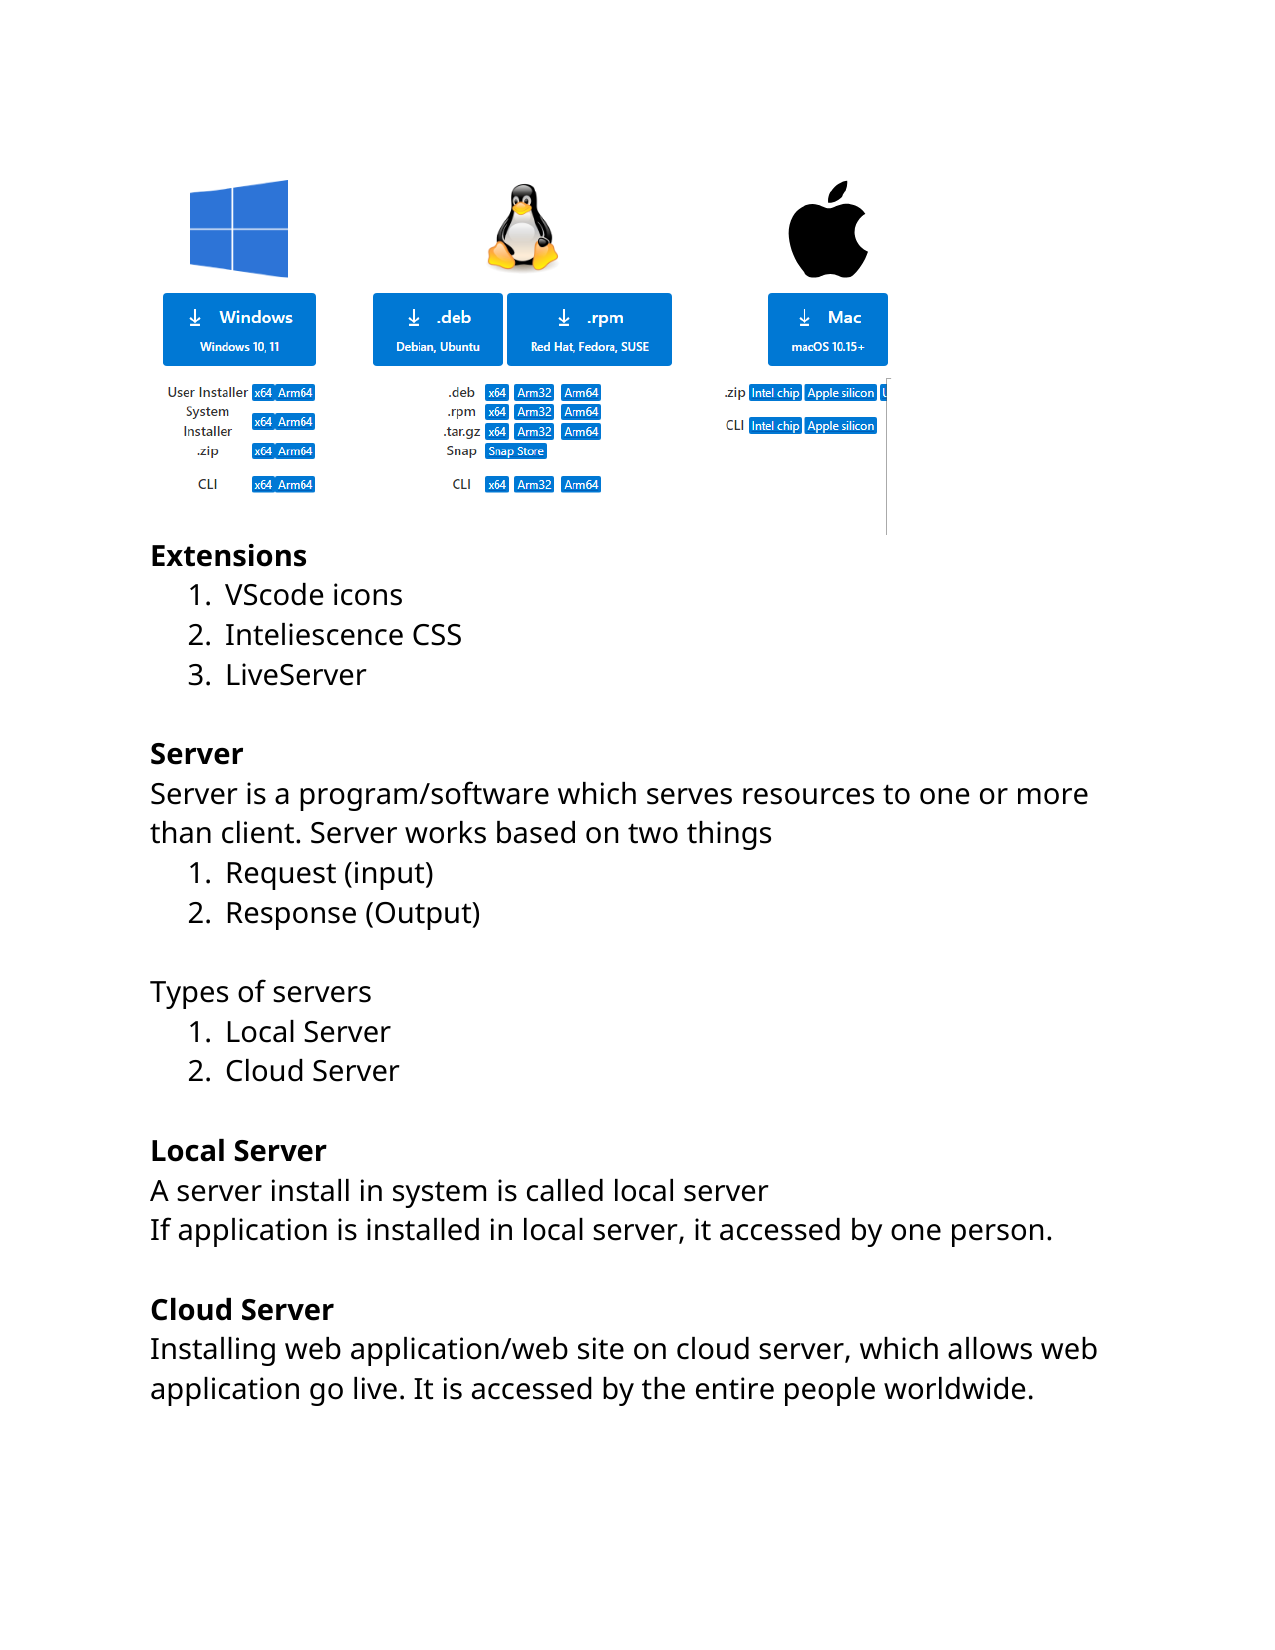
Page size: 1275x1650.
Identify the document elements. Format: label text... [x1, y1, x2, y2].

text If application is installed in local server, it accessed by one person. [150, 1209, 1125, 1249]
text Extensions [150, 535, 1125, 574]
list Response (Output) [187, 892, 1125, 932]
text A server install in system is called local server [150, 1170, 1125, 1209]
text Installing web application/web site on cloud server, which allows web application go live. It is accessed by the entire people worldwide. [150, 1328, 1125, 1408]
list LiveServer [187, 654, 1125, 693]
text Types of servers [150, 971, 1125, 1011]
list Local Server [187, 1011, 1125, 1051]
picture [150, 150, 892, 535]
text Server is a program/software which serves resources to one or more than client. Server works based on two things [150, 773, 1125, 852]
text Server [150, 733, 1125, 773]
list Request (input) [187, 852, 1125, 892]
list Inteliescence CSS [187, 614, 1125, 654]
list VScode icons [187, 574, 1125, 614]
list Cloud Server [187, 1051, 1125, 1090]
text Local Server [150, 1130, 1125, 1170]
text Cloud Server [150, 1289, 1125, 1328]
